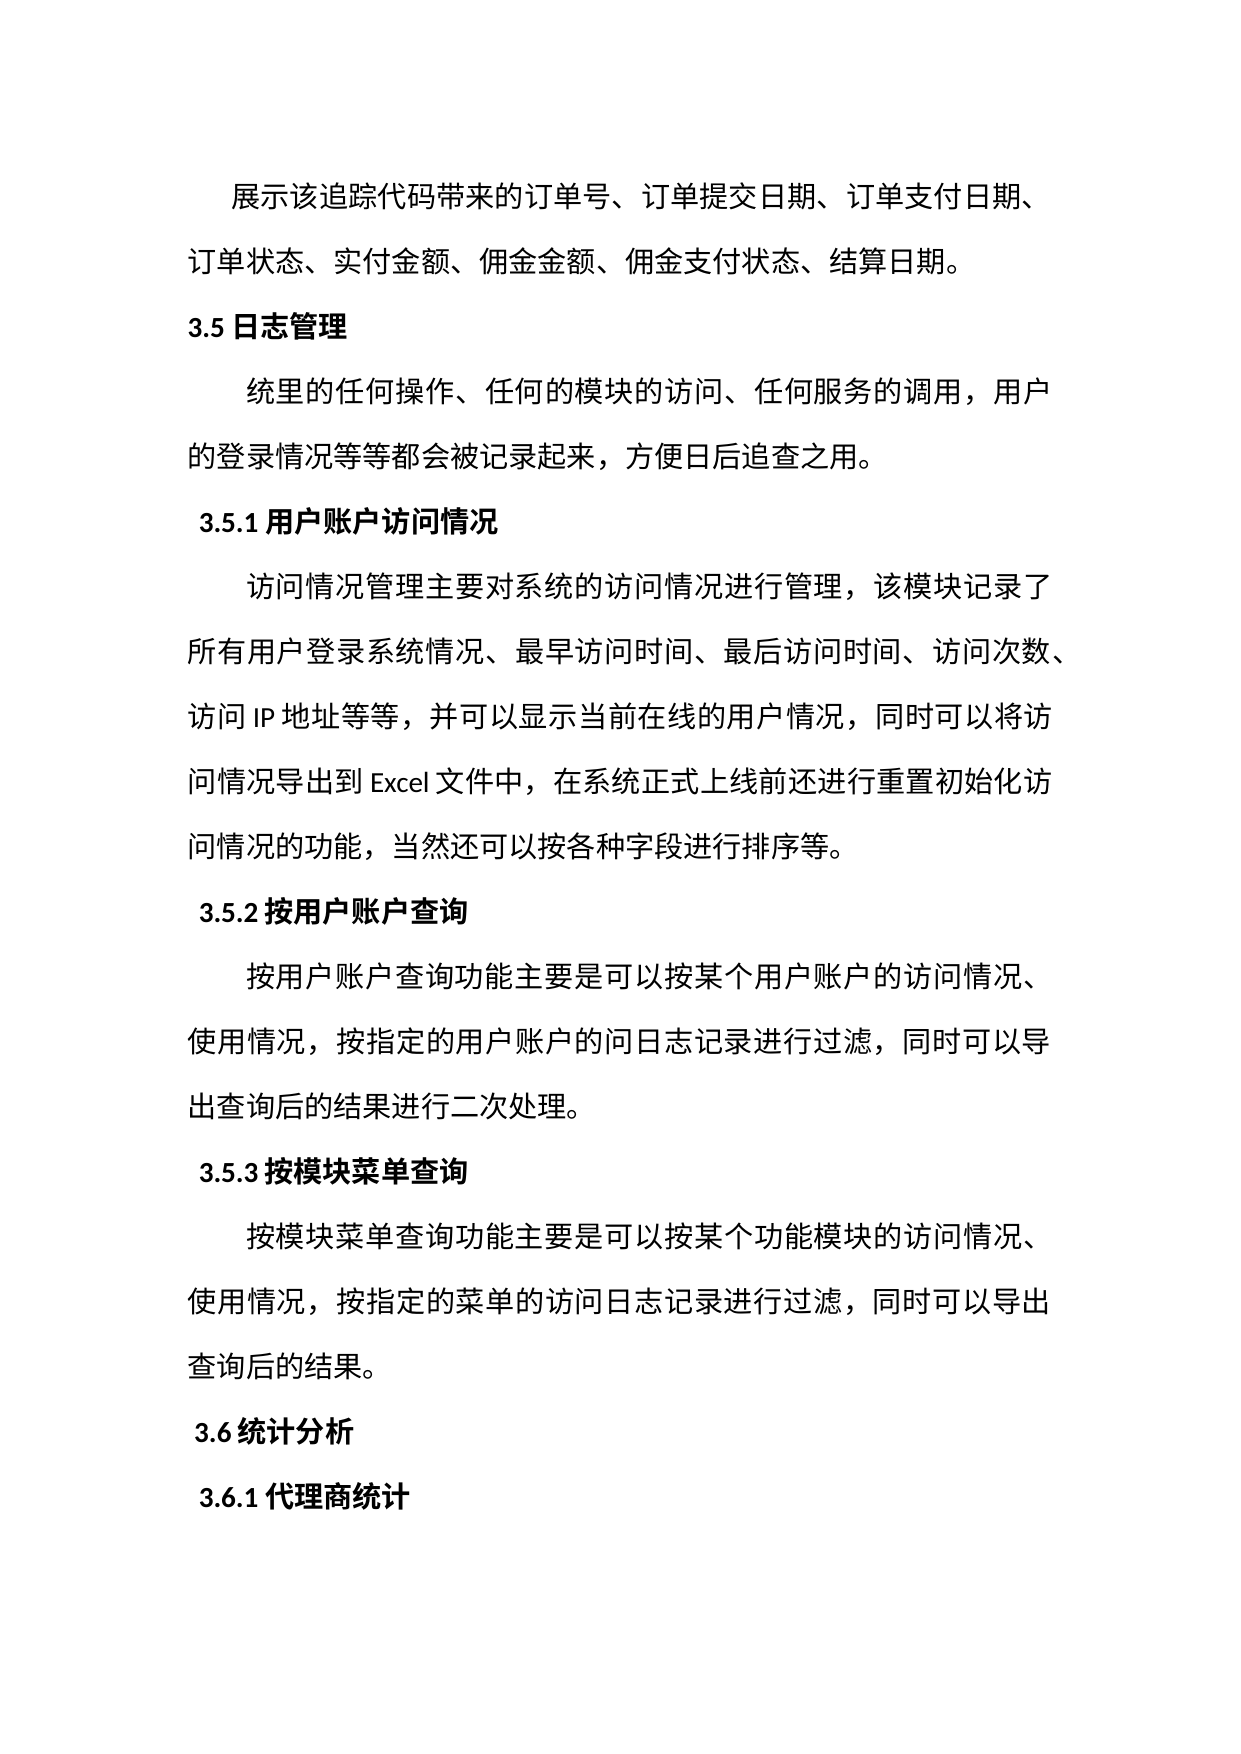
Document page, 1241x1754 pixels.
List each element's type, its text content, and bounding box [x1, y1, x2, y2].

text 按模块菜单查询功能主要是可以按某个功能模块的访问情况、使用情况，按指定的菜单的访问日志记录进行过滤，同时可以导出查询后的结果。 [187, 1202, 1053, 1397]
text 3.5日志管理 [187, 292, 1053, 357]
text 3.5.3按模块菜单查询 [198, 1137, 1053, 1202]
text 按用户账户查询功能主要是可以按某个用户账户的访问情况、使用情况，按指定的用户账户的问日志记录进行过滤，同时可以导出查询后的结果进行二次处理。 [187, 942, 1053, 1137]
text 3.5.2按用户账户查询 [198, 877, 1053, 942]
text 3.6统计分析 [187, 1397, 1053, 1462]
text 3.6.1 代理商统计 [198, 1462, 1053, 1527]
text 统里的任何操作、任何的模块的访问、任何服务的调用，用户的登录情况等等都会被记录起来，方便日后追查之用。 [187, 357, 1053, 487]
text 访问情况管理主要对系统的访问情况进行管理，该模块记录了所有用户登录系统情况、最早访问时间、最后访问时间、访问次数、访问IP地址等等，并可以显示当前在线的用户情况，同时可以将访问情况导出到Excel文件中，在系统正式上线前还进行重置初始化访问情况的功能，当然还可以按各种字段进行排序等。 [187, 552, 1053, 877]
text 展示该追踪代码带来的订单号、订单提交日期、订单支付日期、订单状态、实付金额、佣金金额、佣金支付状态、结算日期。 [187, 162, 1053, 292]
text 3.5.1 用户账户访问情况 [198, 487, 1053, 552]
